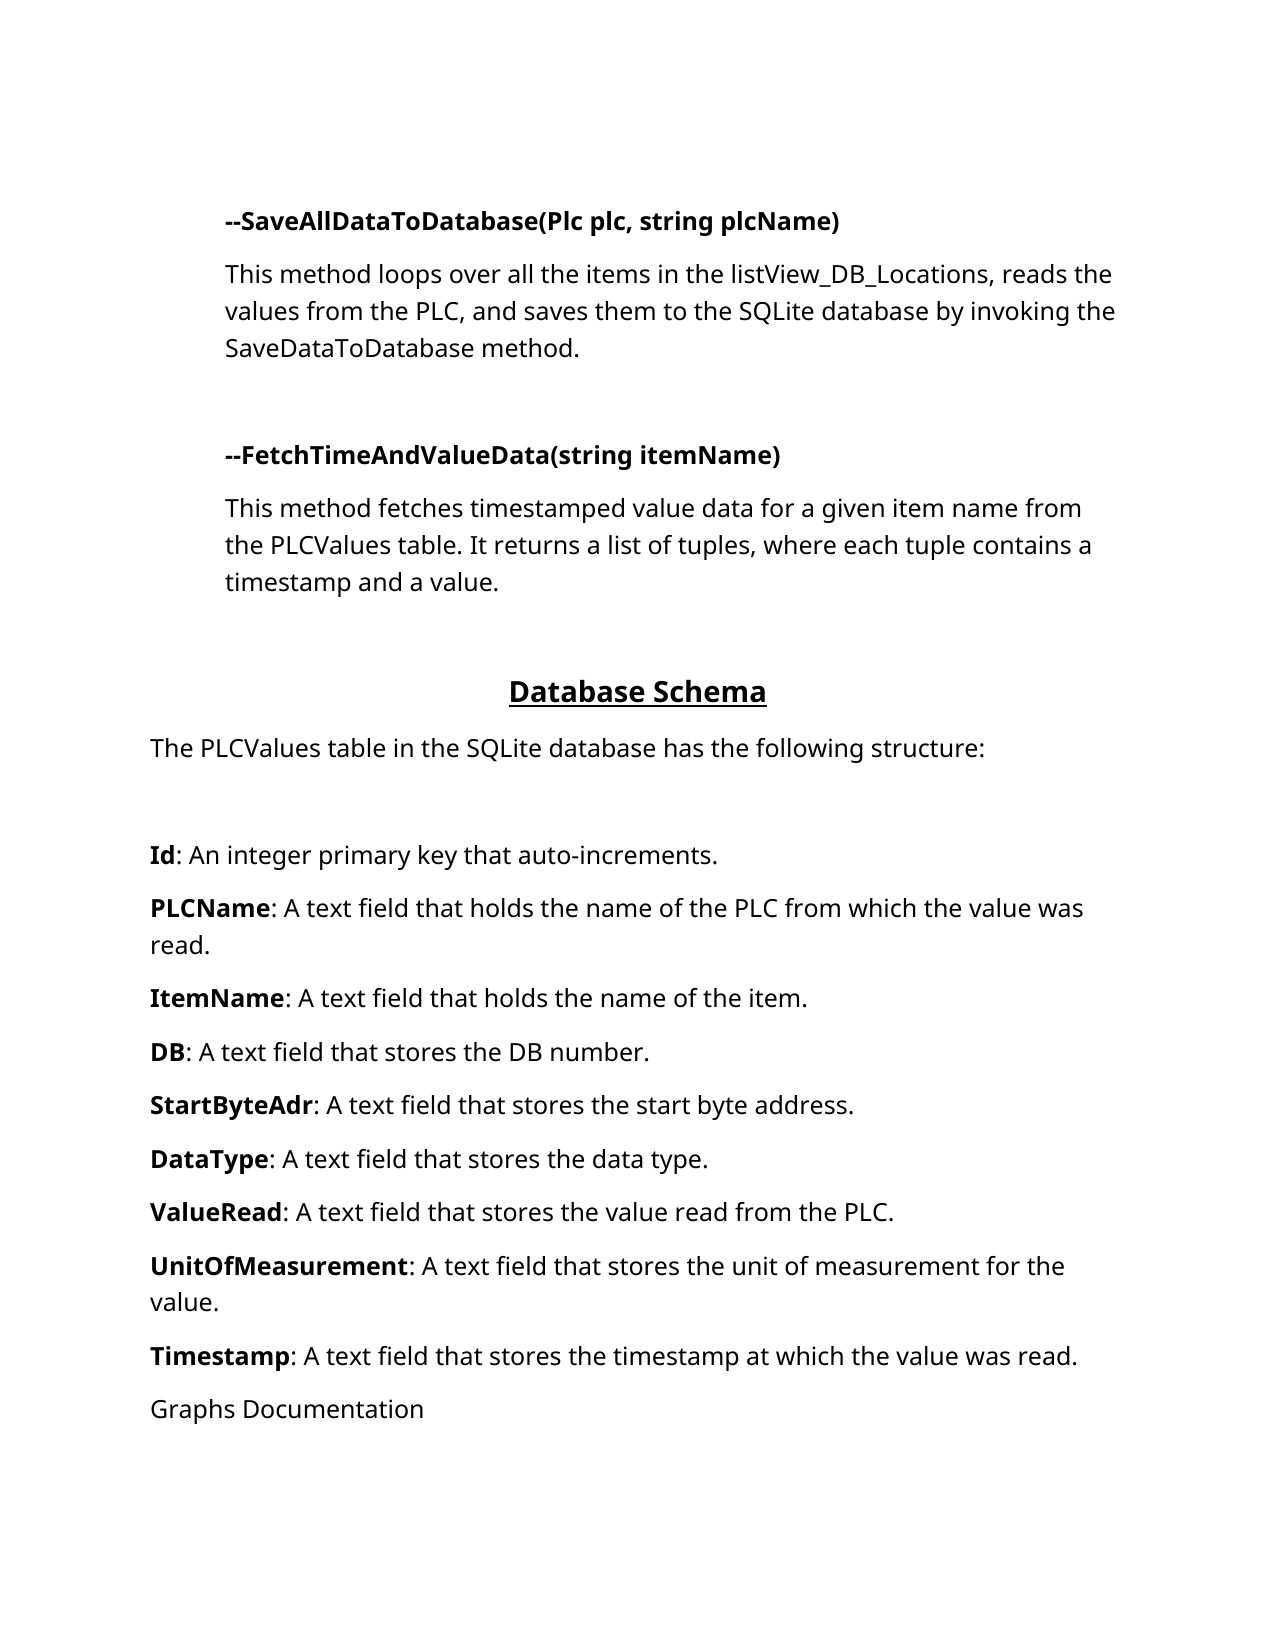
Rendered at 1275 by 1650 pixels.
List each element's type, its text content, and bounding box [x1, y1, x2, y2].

text This method loops over all the items in the listView_DB_Locations, reads the values from the PLC, and saves them to the SQLite database by invoking the SaveDataToDatabase method. [225, 257, 1125, 364]
text This method fetches timestamped value data for a given item name from the PLCValues table. It returns a list of tuples, where each tuple contains a timestamp and a value. [225, 491, 1125, 598]
text StartByteAdr: A text field that stores the start byte address. [150, 1088, 1125, 1122]
text DB: A text field that stores the DB number. [150, 1034, 1125, 1069]
text Id: An integer primary key that auto-increments. [150, 837, 1125, 872]
text --FetchTimeAndValueData(string itemName) [225, 437, 1125, 471]
text DataType: A text field that stores the data type. [150, 1141, 1125, 1176]
text The PLCValues table in the SQLite database has the following structure: [150, 731, 1125, 765]
text ItemName: A text field that holds the name of the item. [150, 981, 1125, 1015]
text Database Schema [150, 671, 1125, 711]
text --SaveAllDataToDatabase(Plc plc, string plcName) [225, 203, 1125, 237]
text Timestamp: A text field that stores the timestamp at which the value was read. [150, 1338, 1125, 1373]
text ValueRead: A text field that stores the value read from the PLC. [150, 1195, 1125, 1229]
text PLCName: A text field that holds the name of the PLC from which the value was read. [150, 891, 1125, 962]
text Graphs Documentation [150, 1392, 1125, 1426]
text UnitOfMeasurement: A text field that stores the unit of measurement for the value. [150, 1248, 1125, 1319]
